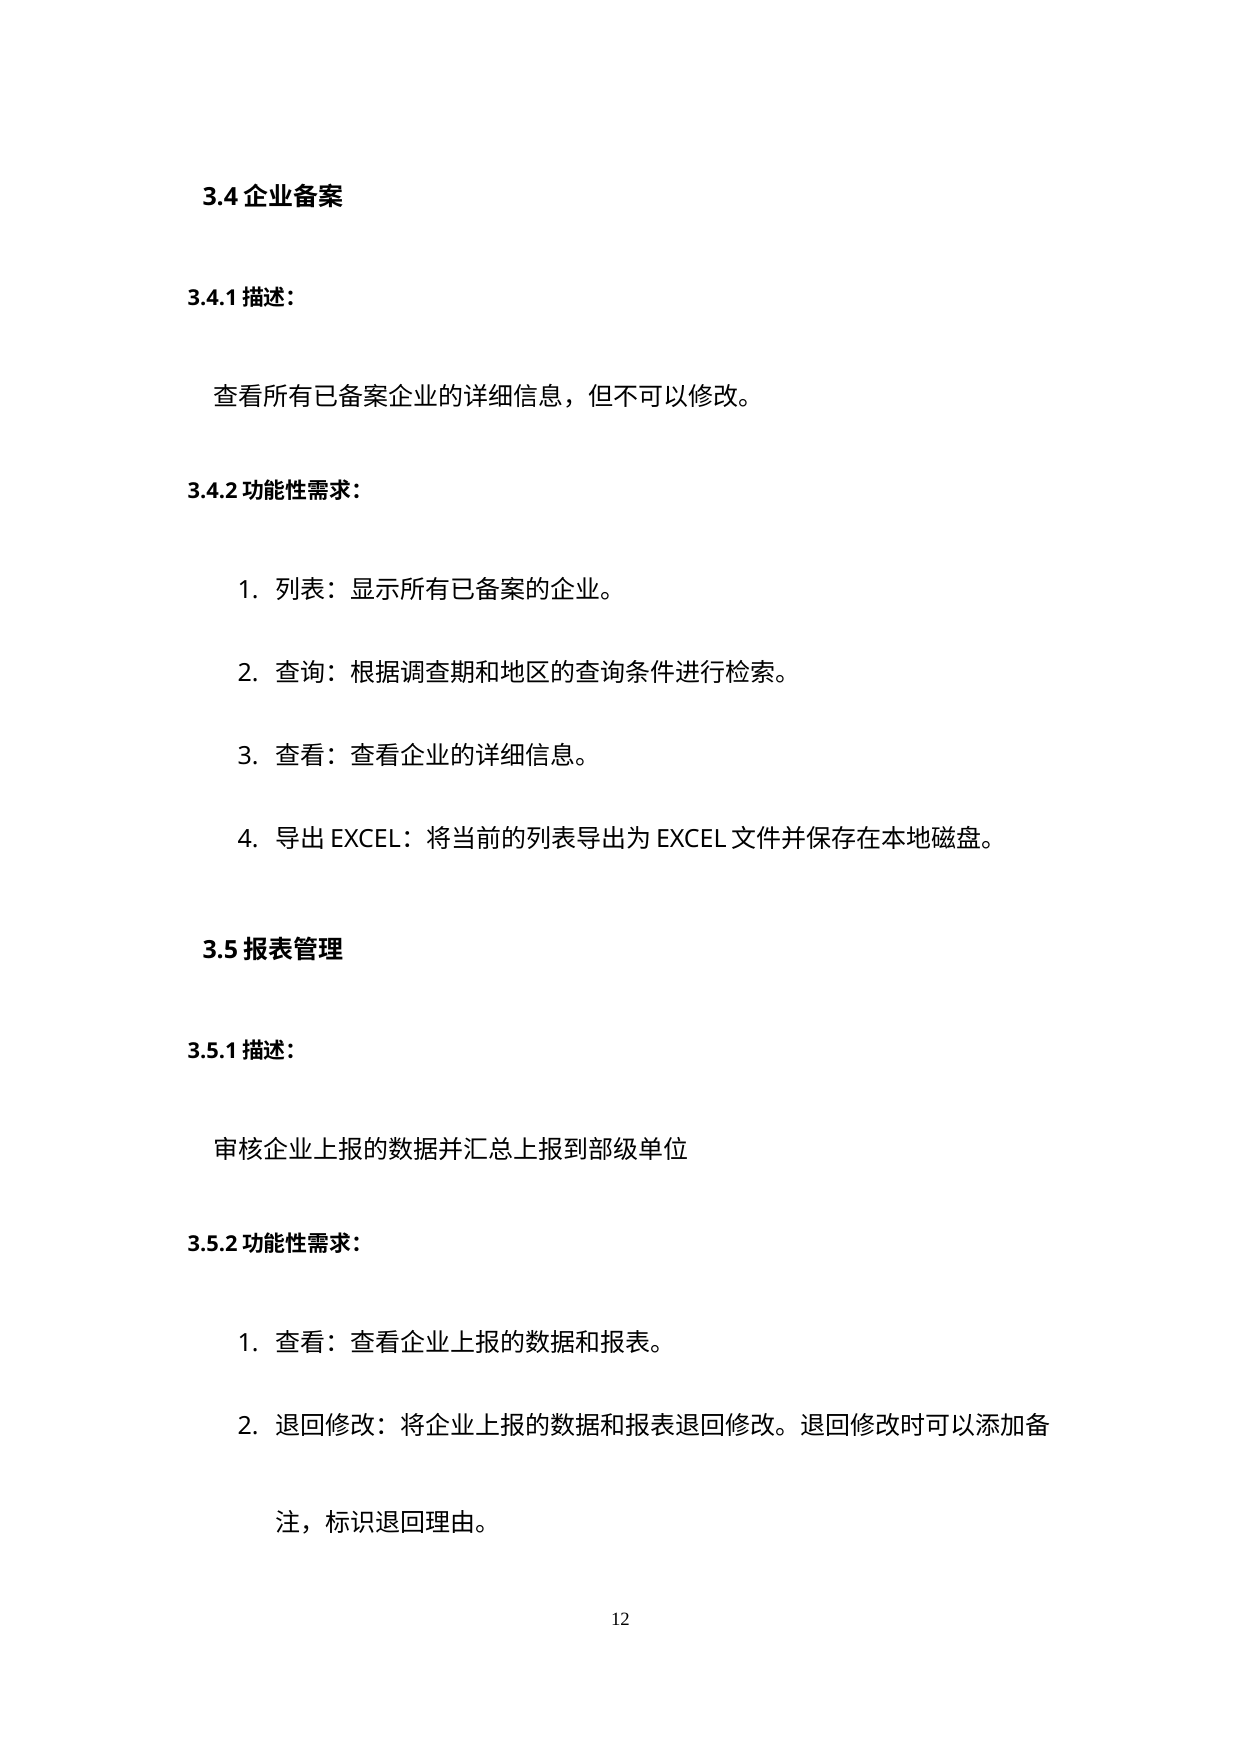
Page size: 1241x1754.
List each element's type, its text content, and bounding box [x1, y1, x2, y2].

list 退回修改：将企业上报的数据和报表退回修改。退回修改时可以添加备注，标识退回理由。 [237, 1391, 1053, 1553]
subtitle 3.5.2功能性需求： [187, 1225, 1053, 1258]
list 查看：查看企业上报的数据和报表。 [237, 1308, 1053, 1373]
subtitle 3.4企业备案 [202, 162, 1053, 227]
list 查询：根据调查期和地区的查询条件进行检索。 [237, 638, 1053, 703]
list 查看：查看企业的详细信息。 [237, 721, 1053, 786]
subtitle 3.4.1描述： [187, 280, 1053, 313]
subtitle 3.5.1描述： [187, 1033, 1053, 1065]
list 列表：显示所有已备案的企业。 [237, 555, 1053, 620]
subtitle 3.4.2功能性需求： [187, 473, 1053, 505]
list 导出EXCEL：将当前的列表导出为EXCEL文件并保存在本地磁盘。 [237, 804, 1053, 869]
text 审核企业上报的数据并汇总上报到部级单位 [187, 1115, 1053, 1180]
text 查看所有已备案企业的详细信息，但不可以修改。 [187, 362, 1053, 427]
subtitle 3.5报表管理 [202, 915, 1053, 980]
